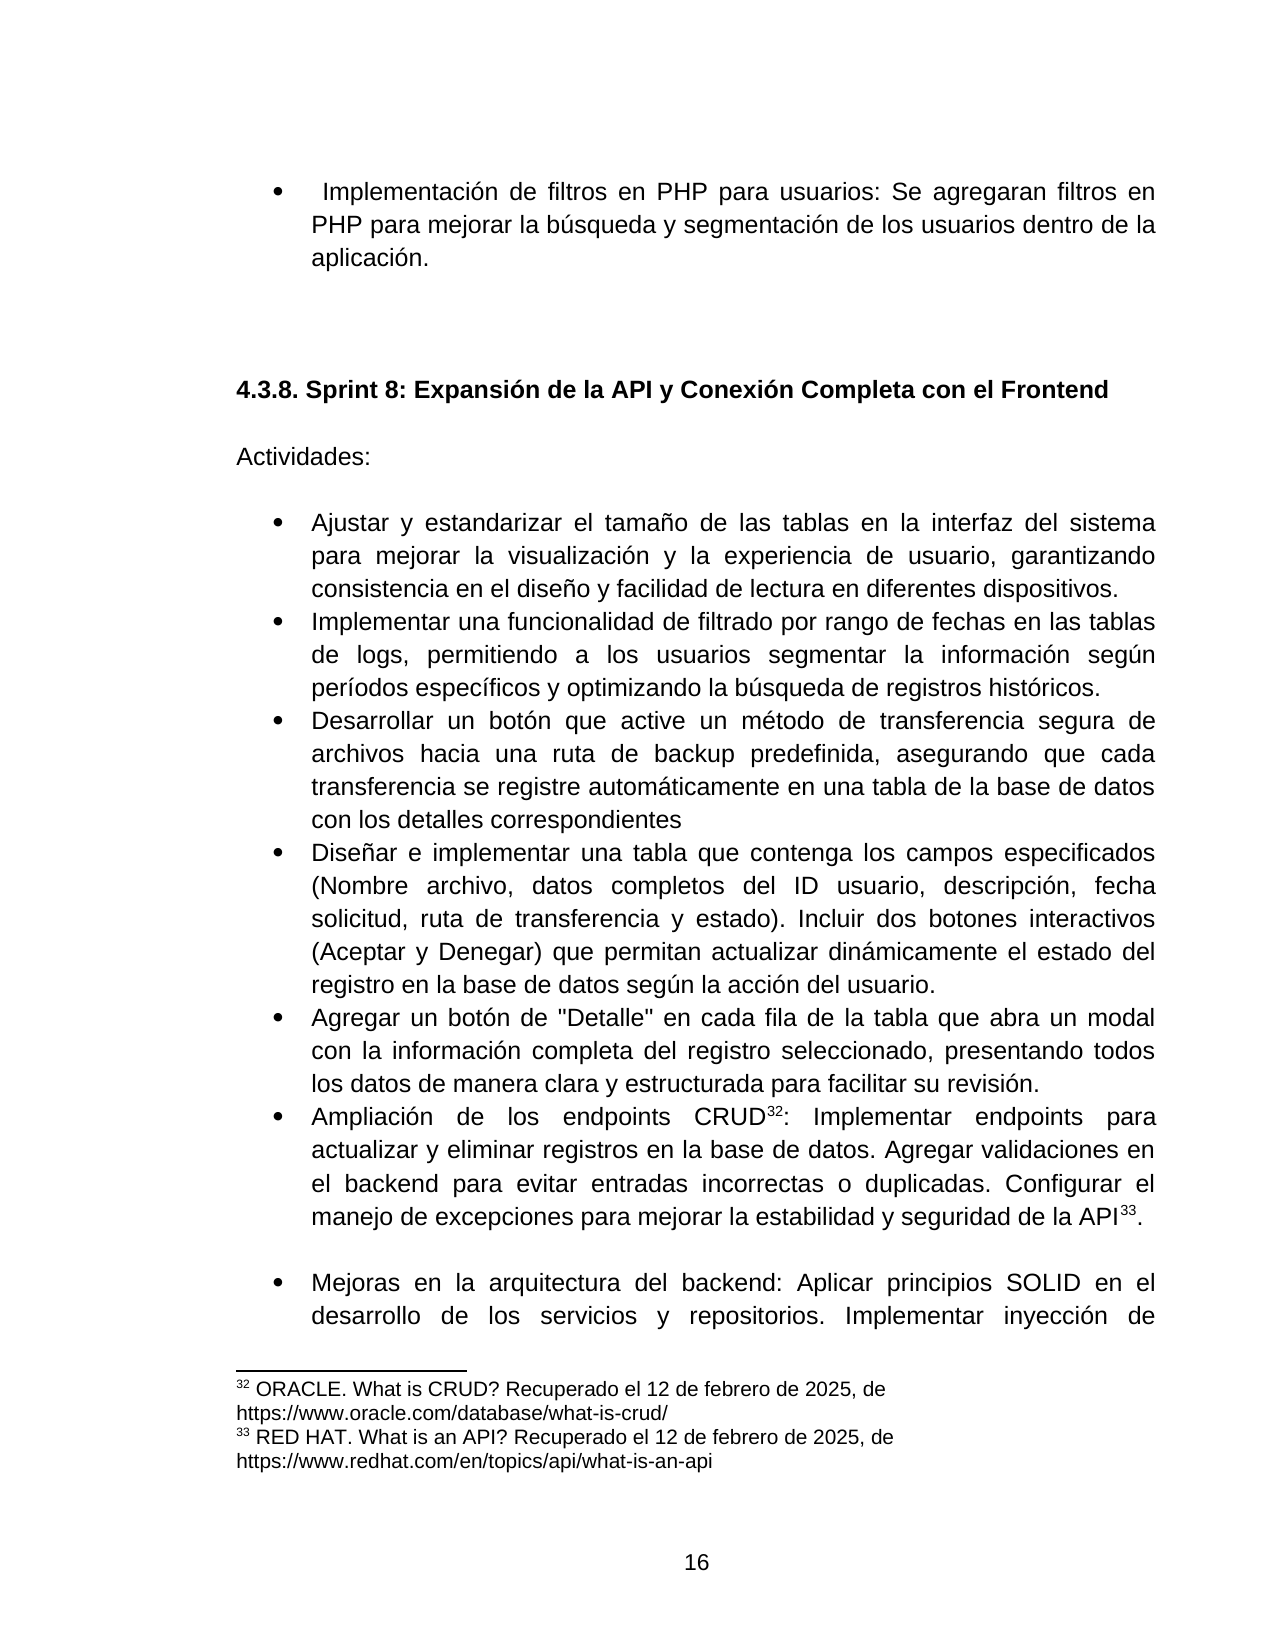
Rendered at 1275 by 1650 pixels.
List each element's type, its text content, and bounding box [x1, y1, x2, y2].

list Implementación de filtros en PHP para usuarios: Se agregaran filtros en PHP para mejorar la búsqueda y segmentación de los usuarios dentro de la aplicación. [274, 177, 1157, 272]
list Ampliación de los endpoints CRUD: Implementar endpoints para actualizar y eliminar registros en la base de datos. Agregar validaciones en el backend para evitar entradas incorrectas o duplicadas. Configurar el manejo de excepciones para mejorar la estabilidad y seguridad de la API. [274, 1102, 1157, 1230]
list Implementar una funcionalidad de filtrado por rango de fechas en las tablas de logs, permitiendo a los usuarios segmentar la información según períodos específicos y optimizando la búsqueda de registros históricos. [274, 607, 1157, 702]
text 4.3.8. Sprint 8: Expansión de la API y Conexión Completa con el Frontend [236, 375, 1157, 404]
list Desarrollar un botón que active un método de transferencia segura de archivos hacia una ruta de backup predefinida, asegurando que cada transferencia se registre automáticamente en una tabla de la base de datos con los detalles correspondientes [274, 706, 1157, 834]
list Ajustar y estandarizar el tamaño de las tablas en la interfaz del sistema para mejorar la visualización y la experiencia de usuario, garantizando consistencia en el diseño y facilidad de lectura en diferentes dispositivos. [274, 507, 1157, 602]
list Agregar un botón de "Detalle" en cada fila de la tabla que abra un modal con la información completa del registro seleccionado, presentando todos los datos de manera clara y estructurada para facilitar su revisión. [274, 1003, 1157, 1098]
list Diseñar e implementar una tabla que contenga los campos especificados (Nombre archivo, datos completos del ID usuario, descripción, fecha solicitud, ruta de transferencia y estado). Incluir dos botones interactivos (Aceptar y Denegar) que permitan actualizar dinámicamente el estado del registro en la base de datos según la acción del usuario. [274, 838, 1157, 999]
text Actividades: [236, 441, 1157, 470]
